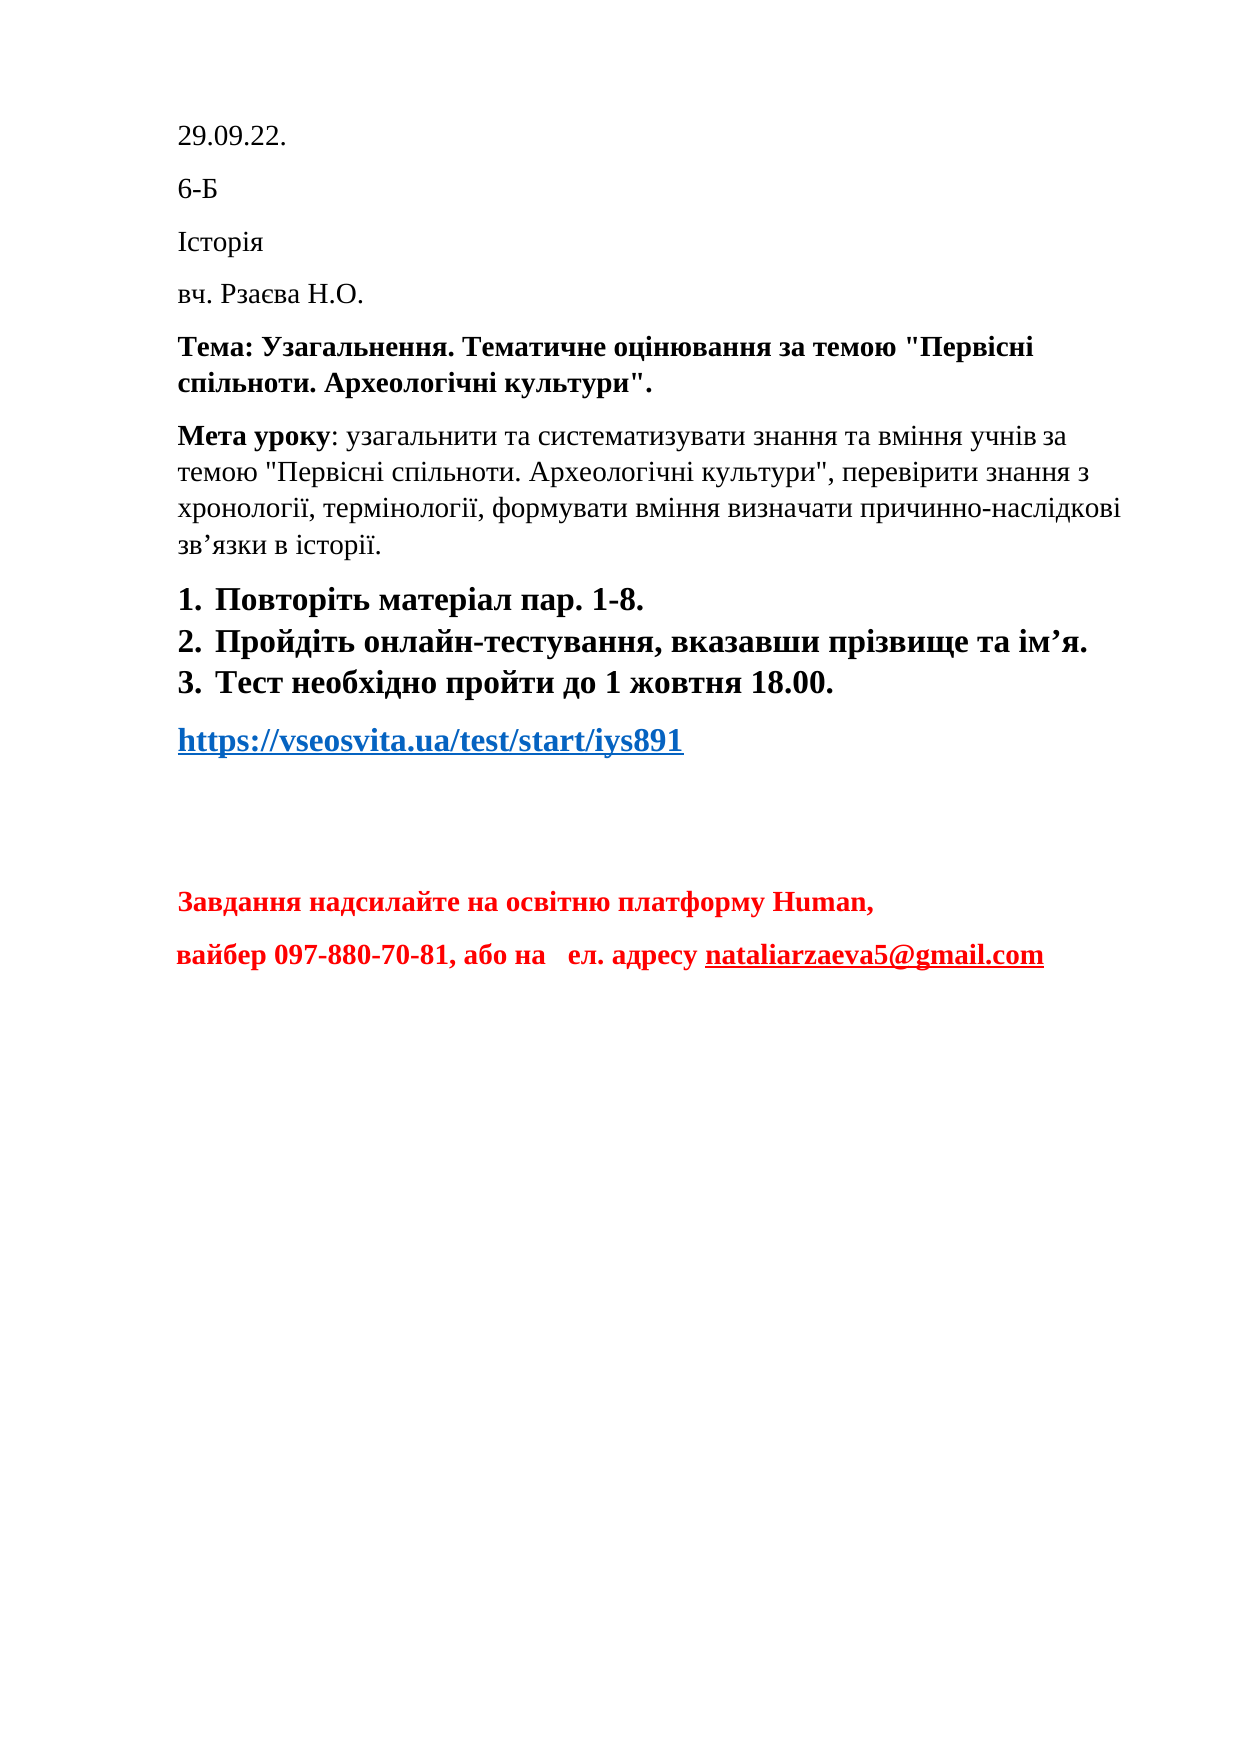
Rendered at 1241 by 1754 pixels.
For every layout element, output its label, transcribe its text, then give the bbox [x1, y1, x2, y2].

text вайбер 097-880-70-81, або на ел. адресу nataliarzaeva5@gmail.com [74, 937, 1152, 970]
text Історія [177, 224, 1152, 257]
text Завдання надсилайте на освітню платформу Human, [177, 884, 1152, 917]
list Повторіть матеріал пар. 1-8. [177, 579, 1152, 618]
text 6-Б [177, 171, 1152, 204]
text https://vseosvita.ua/test/start/iys891 [177, 720, 1152, 759]
text Тема: Узагальнення. Тематичне оцінювання за темою "Первісні спільноти. Археологічні культури". [177, 329, 1152, 399]
text вч. Рзаєва Н.О. [177, 277, 1152, 310]
text 29.09.22. [177, 118, 1152, 152]
list Тест необхідно пройти до 1 жовтня 18.00. [177, 662, 1152, 701]
text Мета уроку: узагальнити та систематизувати знання та вміння учнів за темою "Первісні спільноти. Археологічні культури", перевірити знання з хронології, термінології, формувати вміння визначати причинно-наслідкові зв’язки в історії. [177, 418, 1152, 560]
list Пройдіть онлайн-тестування, вказавши прізвище та ім’я. [177, 621, 1152, 659]
